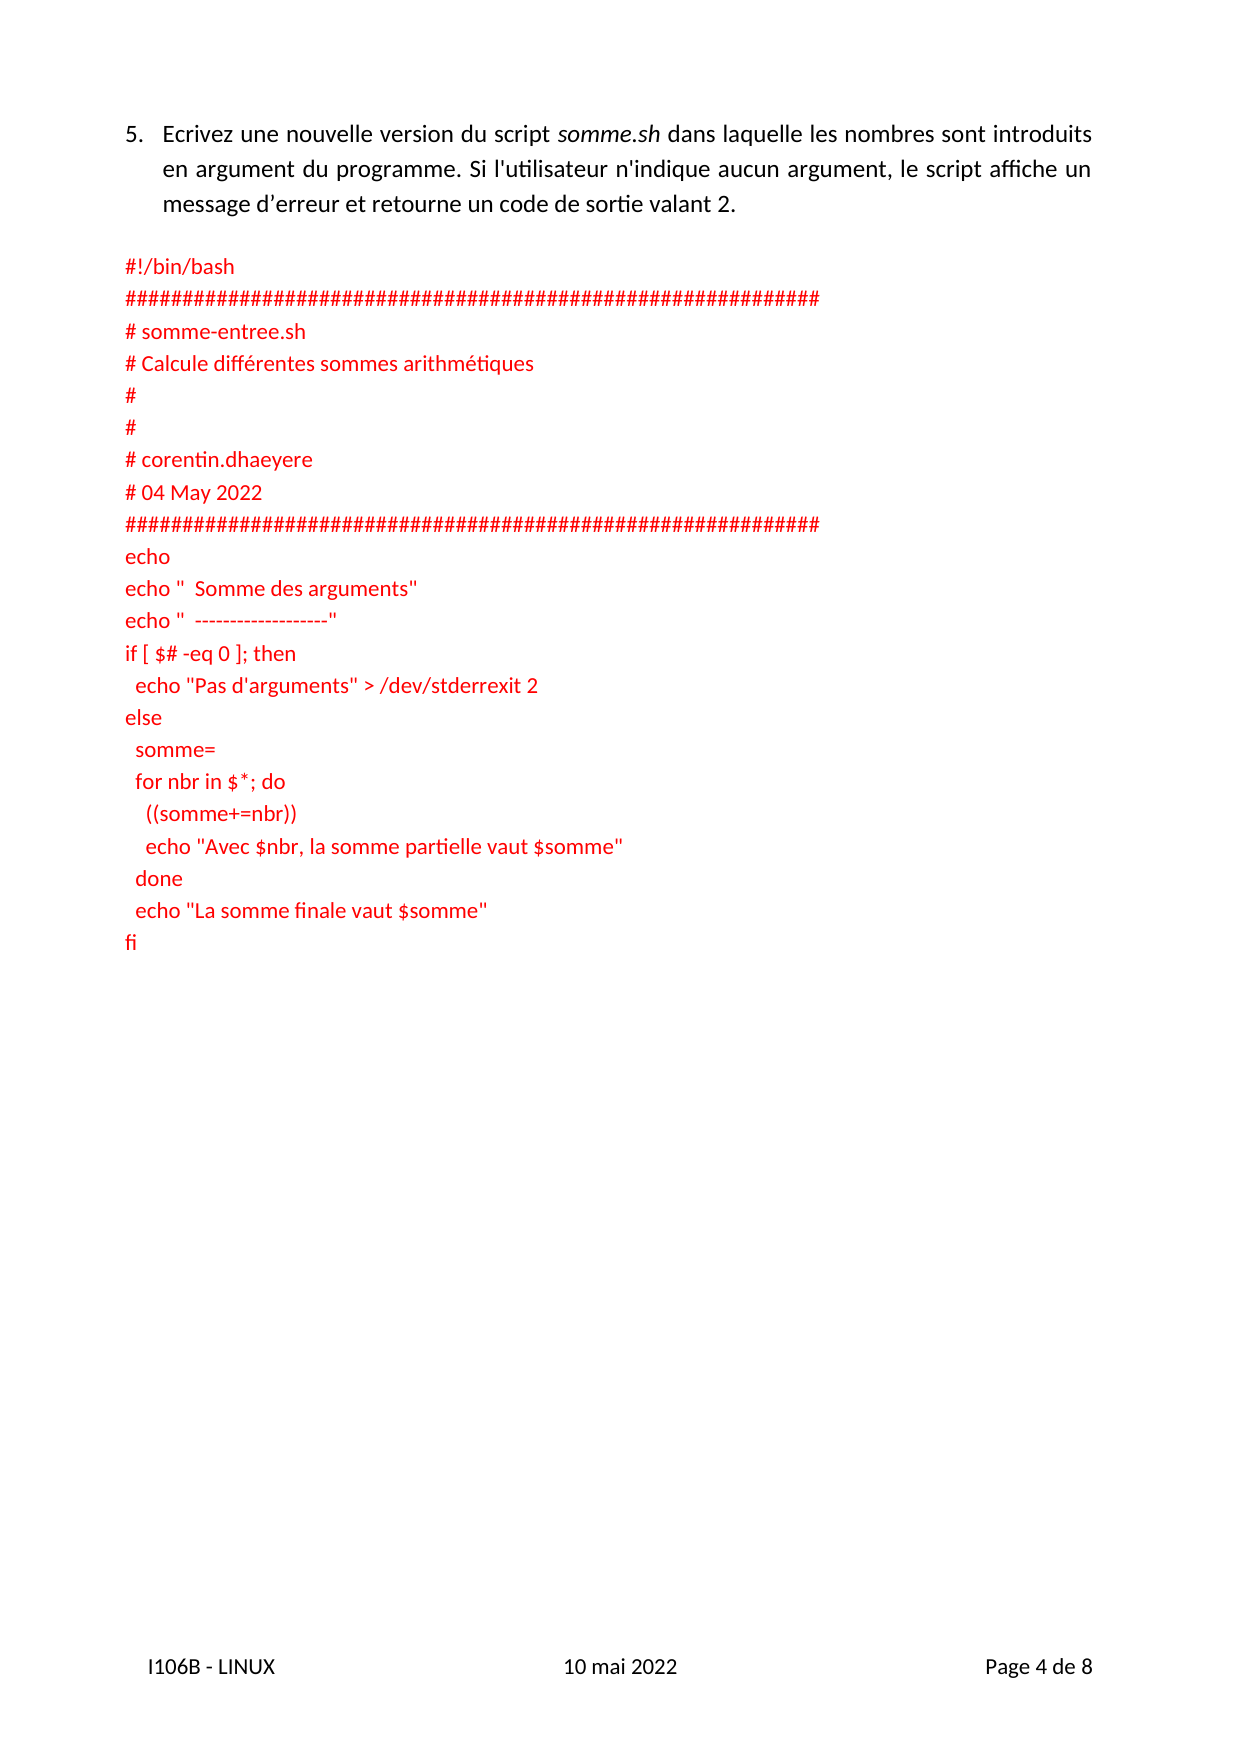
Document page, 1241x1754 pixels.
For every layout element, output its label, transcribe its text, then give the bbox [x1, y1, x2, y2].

list Ecrivez une nouvelle version du script somme.sh dans laquelle les nombres sont introduits en argument du programme. Si l'utilisateur n'indique aucun argument, le script affiche un message d’erreur et retourne un code de sortie valant 2. [125, 118, 1093, 219]
text #!/bin/bash ############################################################# # somme-entree.sh # Calcule différentes sommes arithmétiques # # # corentin.dhaeyere # 04 May 2022 ############################################################# echo echo " Somme des arguments" echo " -------------------" if [ $# -eq 0 ]; then echo "Pas d'arguments" > /dev/stderrexit 2 else somme= for nbr in $*; do ((somme+=nbr)) echo "Avec $nbr, la somme partielle vaut $somme" done echo "La somme finale vaut $somme" fi [125, 252, 1093, 956]
